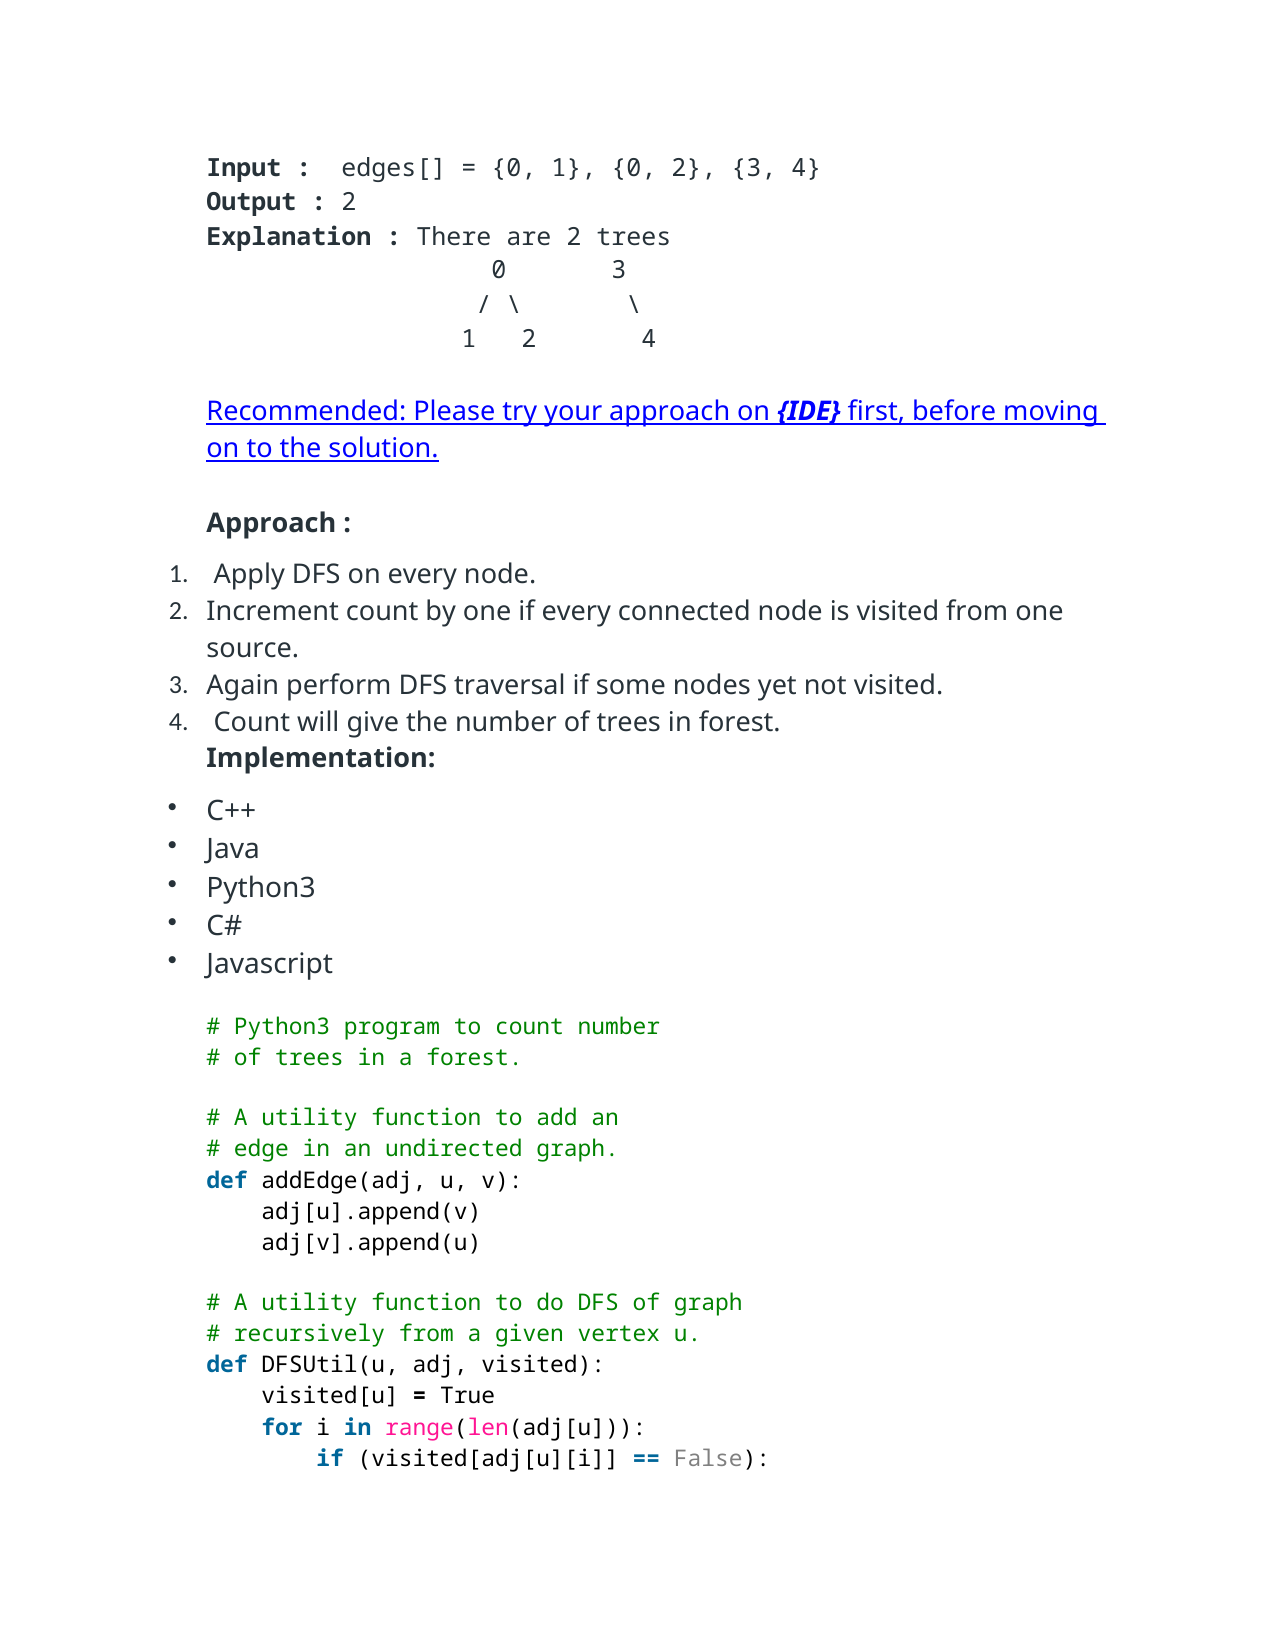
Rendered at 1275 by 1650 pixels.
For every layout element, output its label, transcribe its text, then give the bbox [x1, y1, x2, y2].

text Input : edges[] = {0, 1}, {0, 2}, {3, 4} Output : 2 Explanation : There are 2 trees 0 3 / \ \ 1 2 4 [206, 150, 1125, 354]
text if (visited[adj[u][i]] == False): [206, 1442, 1125, 1473]
list C# [169, 905, 1125, 944]
text adj[v].append(u) [206, 1226, 1125, 1257]
list Count will give the number of trees in forest. [169, 702, 1125, 739]
list Again perform DFS traversal if some nodes yet not visited. [169, 665, 1125, 702]
list Python3 [169, 867, 1125, 905]
list Javascript [169, 944, 1125, 982]
text adj[u].append(v) [206, 1195, 1125, 1226]
text visited[u] = True [206, 1379, 1125, 1411]
text Approach : [206, 503, 1125, 540]
text for i in range(len(adj[u])): [206, 1411, 1125, 1442]
text def DFSUtil(u, adj, visited): [206, 1348, 1125, 1379]
list C++ [169, 790, 1125, 829]
text def addEdge(adj, u, v): [206, 1163, 1125, 1195]
text # recursively from a given vertex u. [206, 1317, 1125, 1348]
list Java [169, 829, 1125, 867]
text # edge in an undirected graph. [206, 1132, 1125, 1163]
text # A utility function to do DFS of graph [206, 1286, 1125, 1317]
text Implementation: [206, 739, 1125, 776]
list Apply DFS on every node. [169, 554, 1125, 591]
text Recommended: Please try your approach on {IDE} first, before moving on to the solution. [206, 392, 1125, 466]
list Increment count by one if every connected node is visited from one source. [169, 591, 1125, 665]
text # Python3 program to count number [206, 1010, 1125, 1041]
text # of trees in a forest. [206, 1041, 1125, 1073]
text # A utility function to add an [206, 1101, 1125, 1132]
